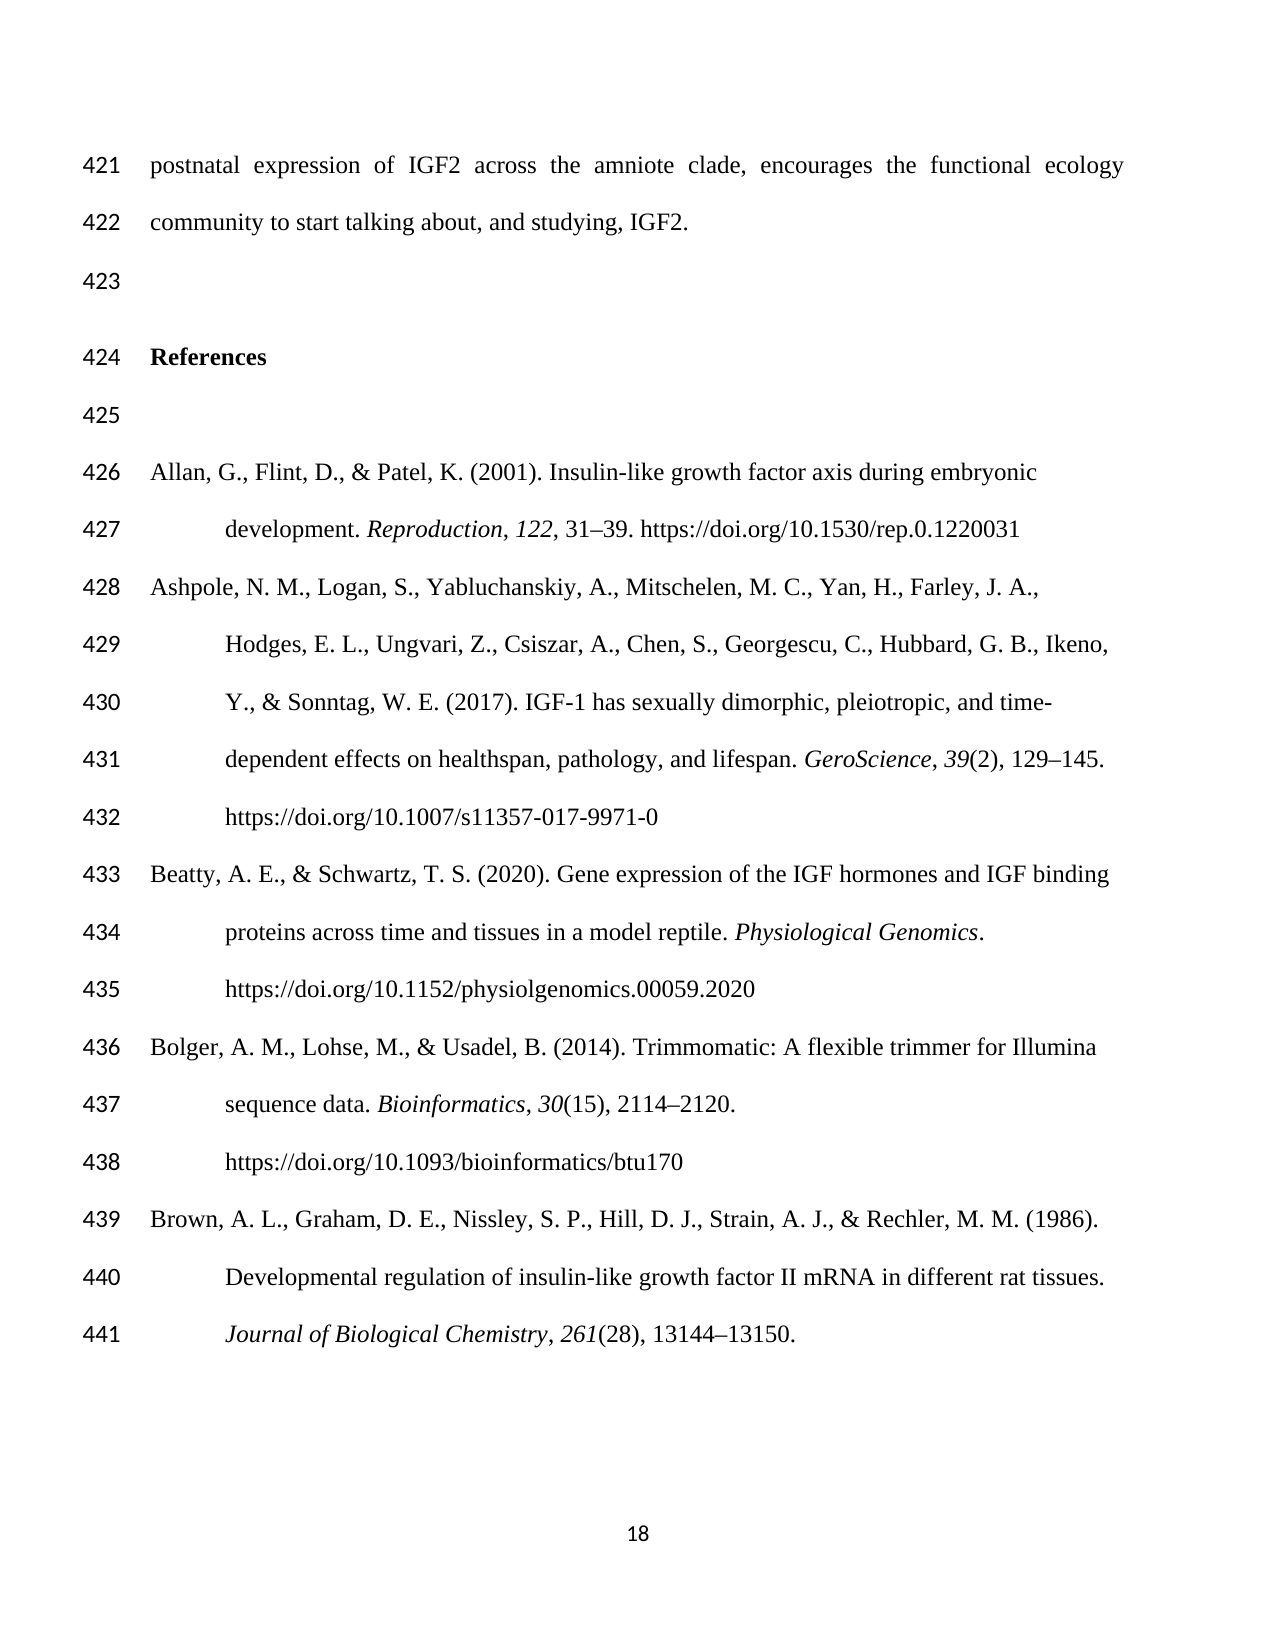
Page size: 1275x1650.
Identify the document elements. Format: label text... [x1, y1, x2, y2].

text Brown, A. L., Graham, D. E., Nissley, S. P., Hill, D. J., Strain, A. J., & Rechler, M. M. (1986). Developmental regulation of insulin-like growth factor II mRNA in different rat tissues. Journal of Biological Chemistry, 261(28), 13144–13150. [150, 1204, 1125, 1348]
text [150, 150, 1125, 236]
text References [150, 342, 1125, 370]
text Allan, G., Flint, D., & Patel, K. (2001). Insulin-like growth factor axis during embryonic development. Reproduction, 122, 31–39. https://doi.org/10.1530/rep.0.1220031 [150, 457, 1125, 543]
text Beatty, A. E., & Schwartz, T. S. (2020). Gene expression of the IGF hormones and IGF binding proteins across time and tissues in a model reptile. Physiological Genomics. https://doi.org/10.1152/physiolgenomics.00059.2020 [150, 859, 1125, 1003]
text Bolger, A. M., Lohse, M., & Usadel, B. (2014). Trimmomatic: A flexible trimmer for Illumina sequence data. Bioinformatics, 30(15), 2114–2120. https://doi.org/10.1093/bioinformatics/btu170 [150, 1032, 1125, 1175]
text Ashpole, N. M., Logan, S., Yabluchanskiy, A., Mitschelen, M. C., Yan, H., Farley, J. A., Hodges, E. L., Ungvari, Z., Csiszar, A., Chen, S., Georgescu, C., Hubbard, G. B., Ikeno, Y., & Sonntag, W. E. (2017). IGF-1 has sexually dimorphic, pleiotropic, and time-dependent effects on healthspan, pathology, and lifespan. GeroScience, 39(2), 129–145. https://doi.org/10.1007/s11357-017-9971-0 [150, 572, 1125, 830]
